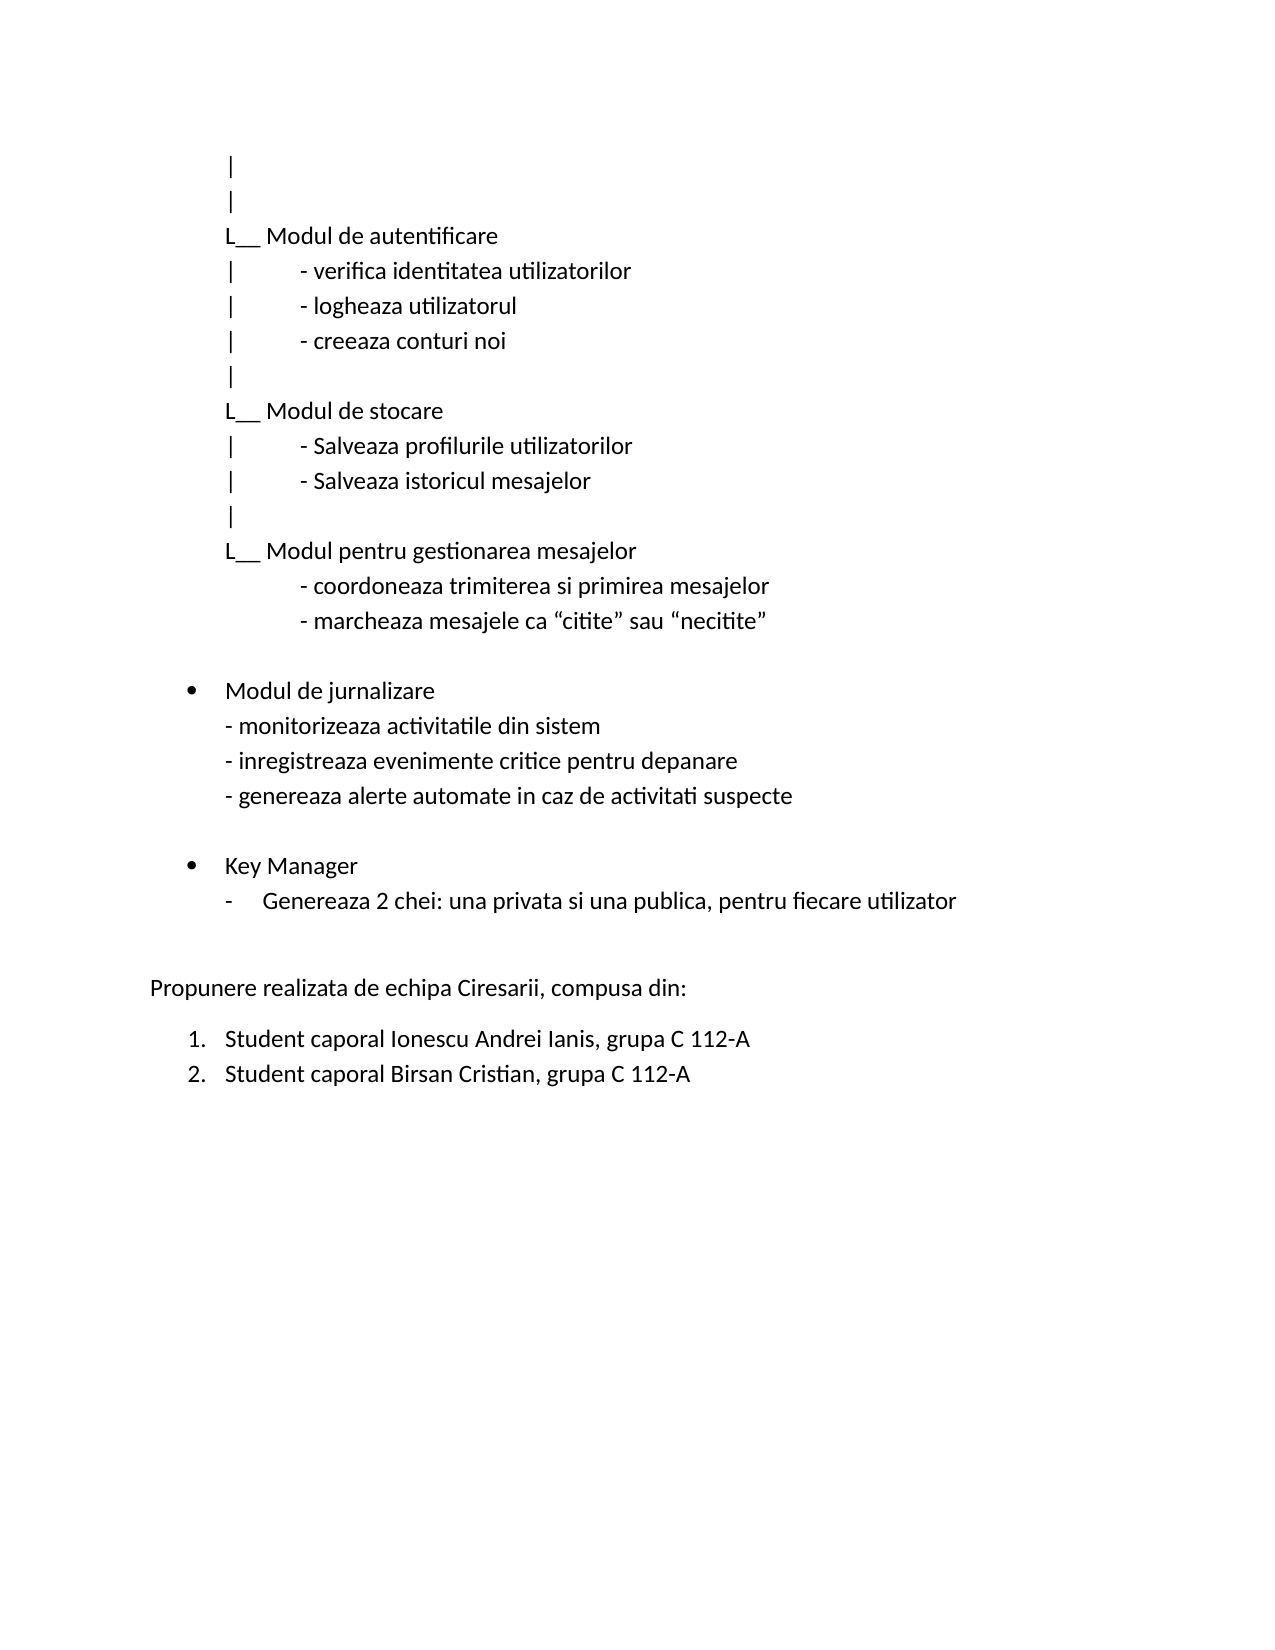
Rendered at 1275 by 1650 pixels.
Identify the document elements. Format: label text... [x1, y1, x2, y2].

list | [225, 360, 1125, 391]
list L__ Modul de stocare [225, 395, 1125, 426]
list | [225, 500, 1125, 531]
list L__ Modul pentru gestionarea mesajelor [225, 535, 1125, 566]
list L__ Modul de autentificare [225, 220, 1125, 251]
text Propunere realizata de echipa Ciresarii, compusa din: [150, 972, 1125, 1002]
list | - creeaza conturi noi [225, 325, 1125, 356]
list | [225, 150, 1125, 181]
list Student caporal Ionescu Andrei Ianis, grupa C 112-A [187, 1023, 1125, 1054]
list - inregistreaza evenimente critice pentru depanare [225, 745, 1125, 776]
list Student caporal Birsan Cristian, grupa C 112-A [187, 1058, 1125, 1089]
list | [225, 185, 1125, 216]
list Modul de jurnalizare [187, 675, 1125, 706]
list | - verifica identitatea utilizatorilor [225, 255, 1125, 286]
list | - Salveaza profilurile utilizatorilor [225, 430, 1125, 461]
list - monitorizeaza activitatile din sistem [225, 710, 1125, 741]
list - coordoneaza trimiterea si primirea mesajelor [225, 570, 1125, 601]
list - genereaza alerte automate in caz de activitati suspecte [225, 780, 1125, 811]
list | - Salveaza istoricul mesajelor [225, 465, 1125, 496]
list Key Manager [187, 850, 1125, 881]
list - marcheaza mesajele ca “citite” sau “necitite” [225, 605, 1125, 636]
list Genereaza 2 chei: una privata si una publica, pentru fiecare utilizator [225, 885, 1125, 916]
list | - logheaza utilizatorul [225, 290, 1125, 321]
